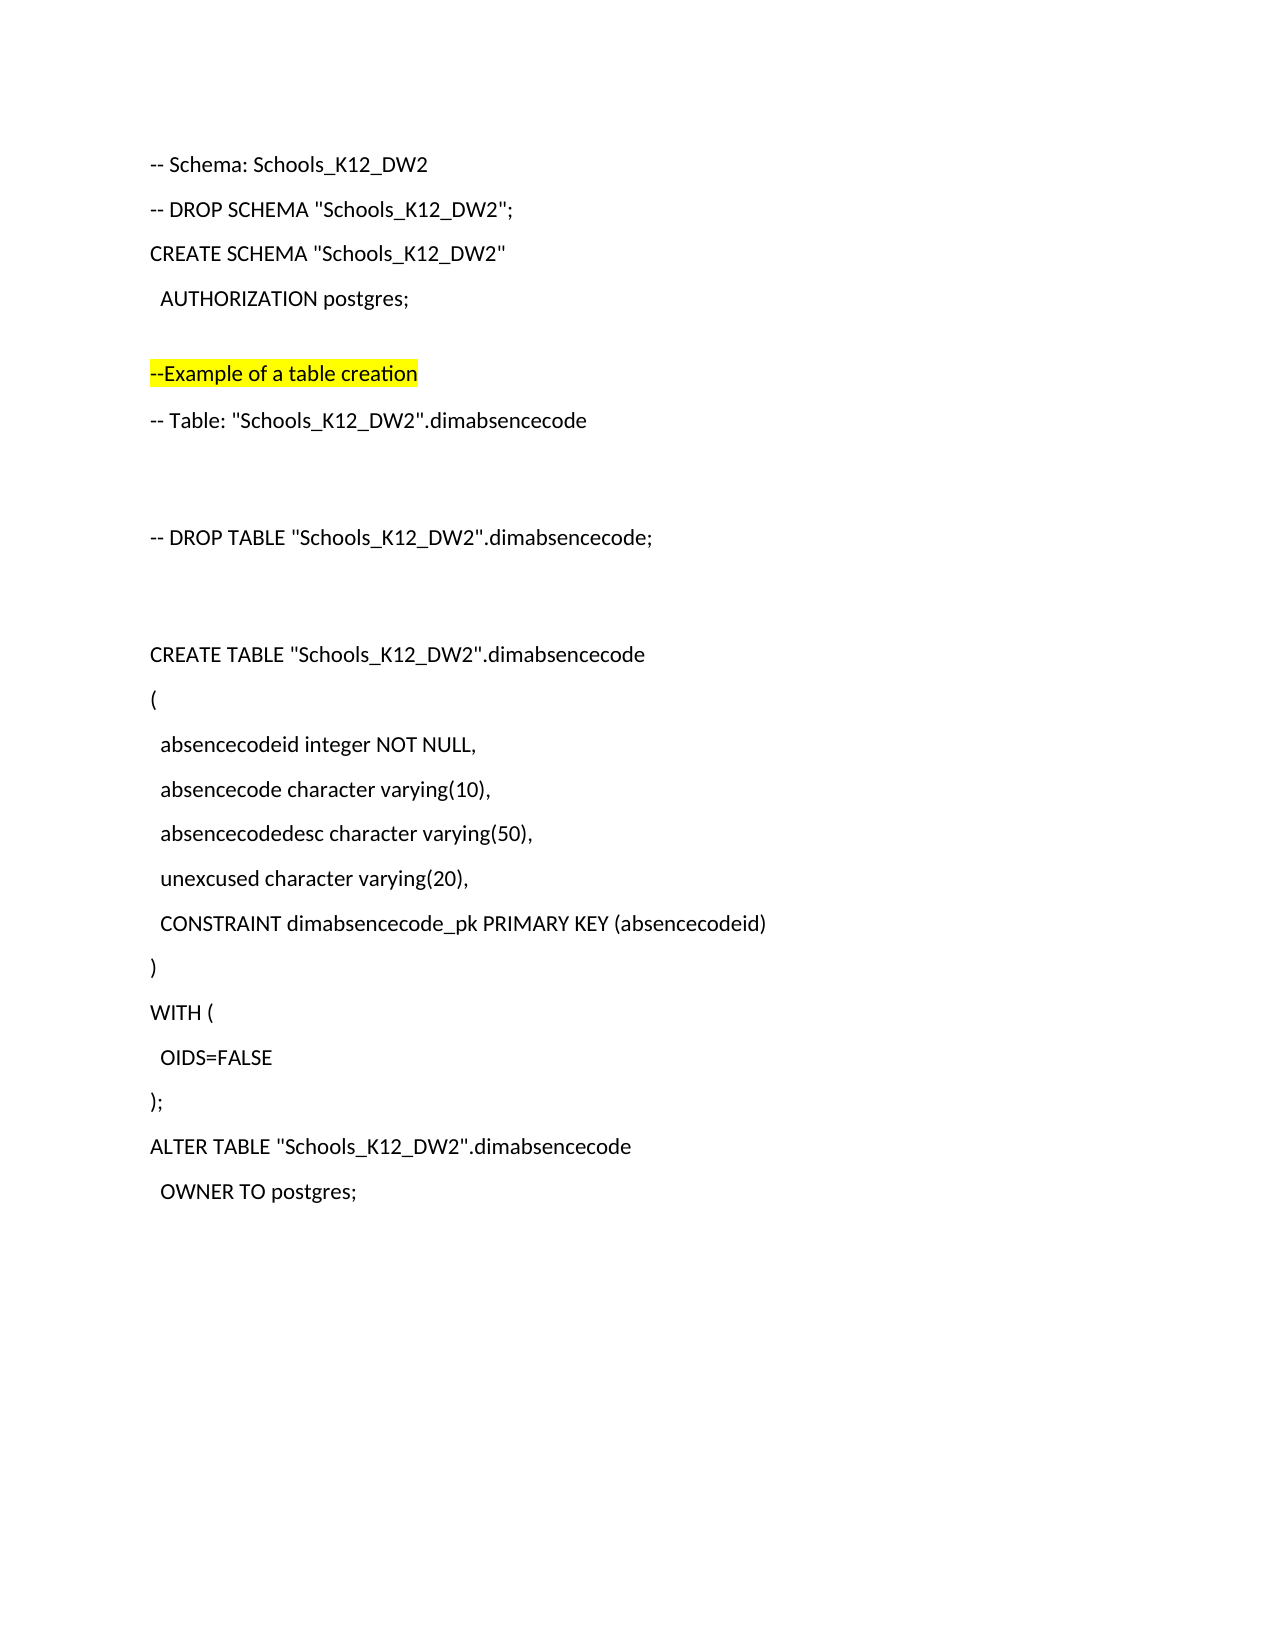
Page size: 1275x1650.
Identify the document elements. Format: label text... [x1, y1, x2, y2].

text WITH ( [150, 998, 1125, 1026]
text -- Schema: Schools_K12_DW2 [150, 150, 1125, 178]
text ); [150, 1087, 1125, 1116]
text ALTER TABLE "Schools_K12_DW2".dimabsencecode [150, 1132, 1125, 1160]
text CONSTRAINT dimabsencecode_pk PRIMARY KEY (absencecodeid) [150, 909, 1125, 937]
text unexcused character varying(20), [150, 864, 1125, 892]
text ( [150, 685, 1125, 713]
text ) [150, 953, 1125, 981]
text CREATE TABLE "Schools_K12_DW2".dimabsencecode [150, 641, 1125, 669]
text -- DROP TABLE "Schools_K12_DW2".dimabsencecode; [150, 523, 1125, 551]
text absencecodeid integer NOT NULL, [150, 730, 1125, 758]
text CREATE SCHEMA "Schools_K12_DW2" [150, 239, 1125, 267]
text OWNER TO postgres; [150, 1177, 1125, 1205]
text OIDS=FALSE [150, 1043, 1125, 1071]
text AUTHORIZATION postgres; [150, 284, 1125, 312]
text -- DROP SCHEMA "Schools_K12_DW2"; [150, 195, 1125, 223]
text --Example of a table creation [150, 329, 1125, 387]
text absencecodedesc character varying(50), [150, 819, 1125, 847]
text absencecode character varying(10), [150, 775, 1125, 803]
text -- Table: "Schools_K12_DW2".dimabsencecode [150, 406, 1125, 434]
